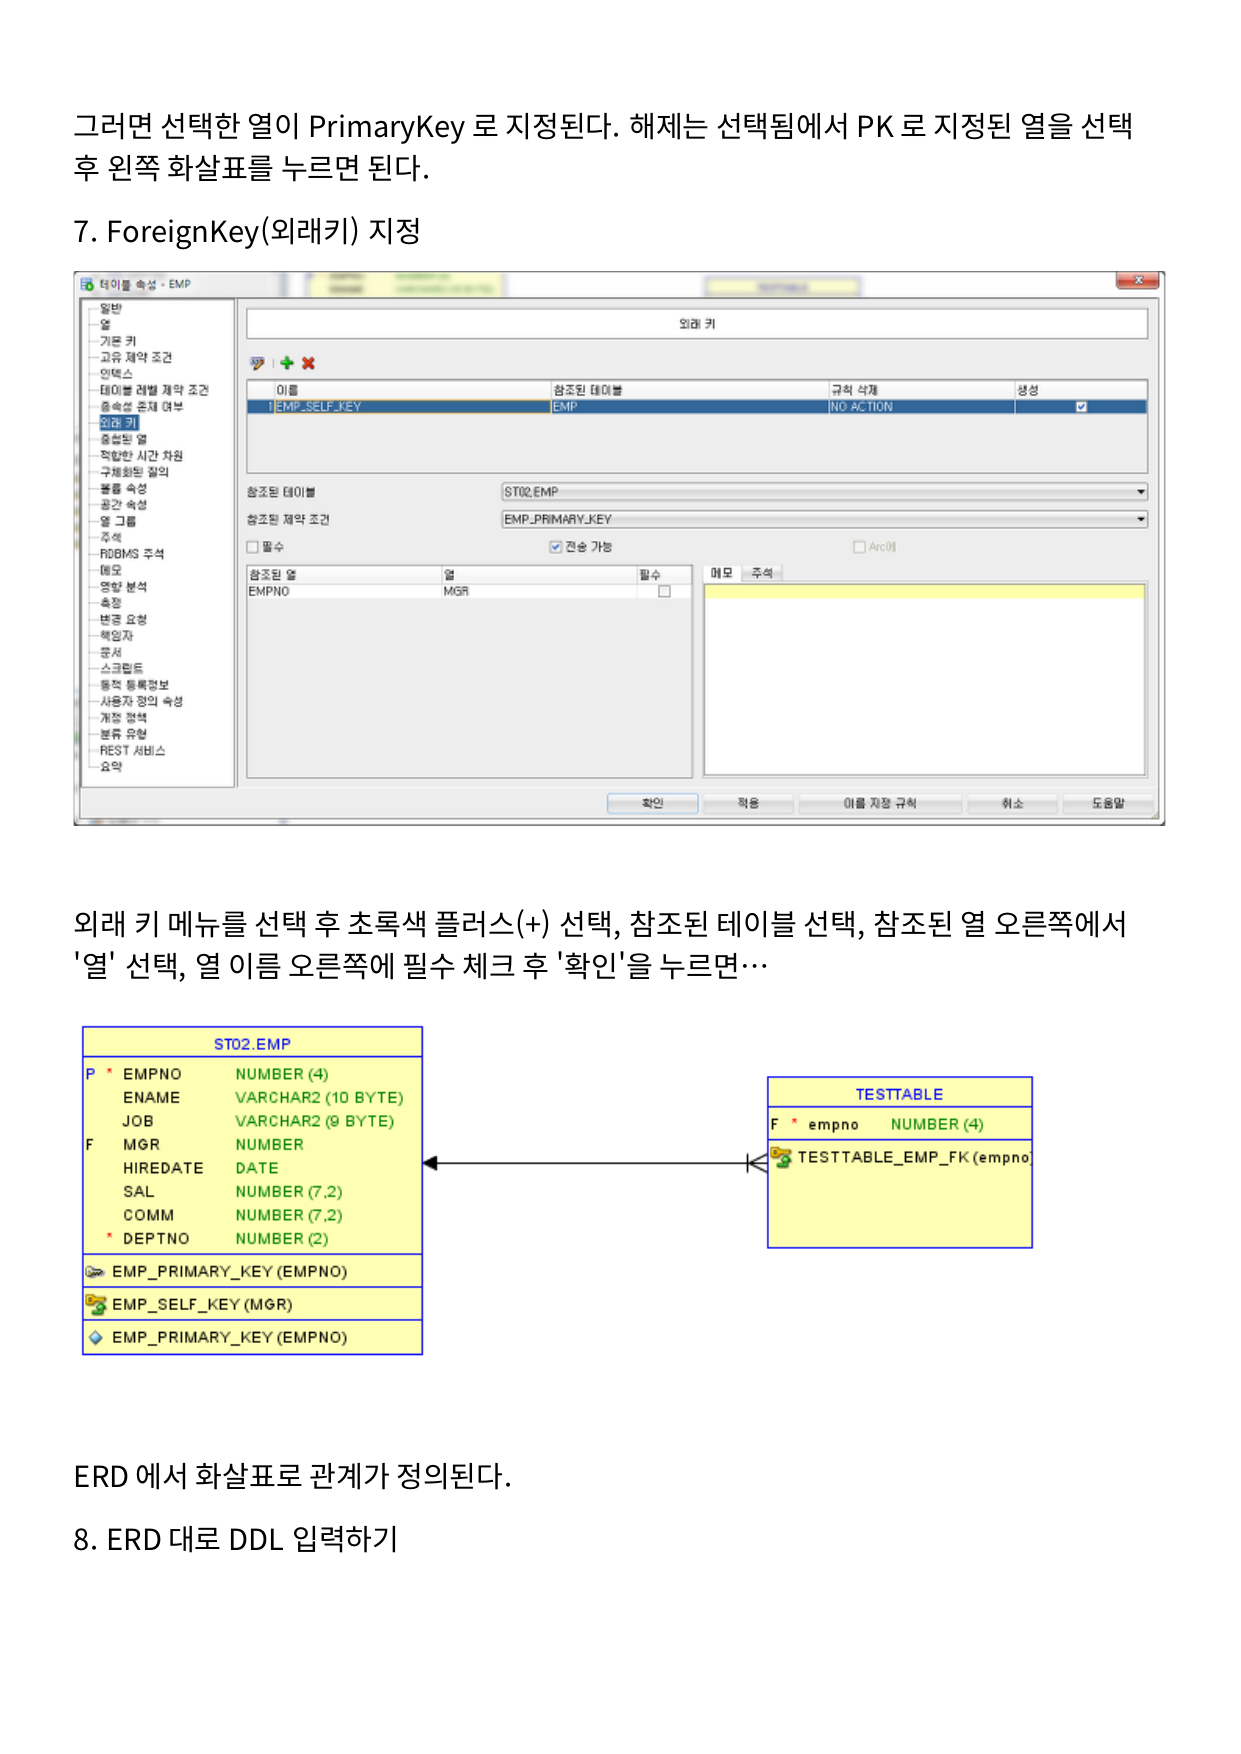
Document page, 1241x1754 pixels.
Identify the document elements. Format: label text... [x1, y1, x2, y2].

picture [73, 1006, 1052, 1379]
text 외래 키 메뉴를 선택 후 초록색 플러스(+) 선택, 참조된 테이블 선택, 참조된 열 오른쪽에서 '열' 선택, 열 이름 오른쪽에 필수 체크 후 '확인'을 누르면… [74, 901, 1166, 986]
text 8. ERD대로 DDL 입력하기 [74, 1517, 1166, 1559]
picture [73, 271, 1166, 826]
text 그러면 선택한 열이 PrimaryKey로 지정된다. 해제는 선택됨에서 PK로 지정된 열을 선택 후 왼쪽 화살표를 누르면 된다. [74, 103, 1166, 188]
text 7. ForeignKey(외래키) 지정 [74, 209, 1166, 251]
text ERD에서 화살표로 관계가 정의된다. [74, 1454, 1166, 1496]
